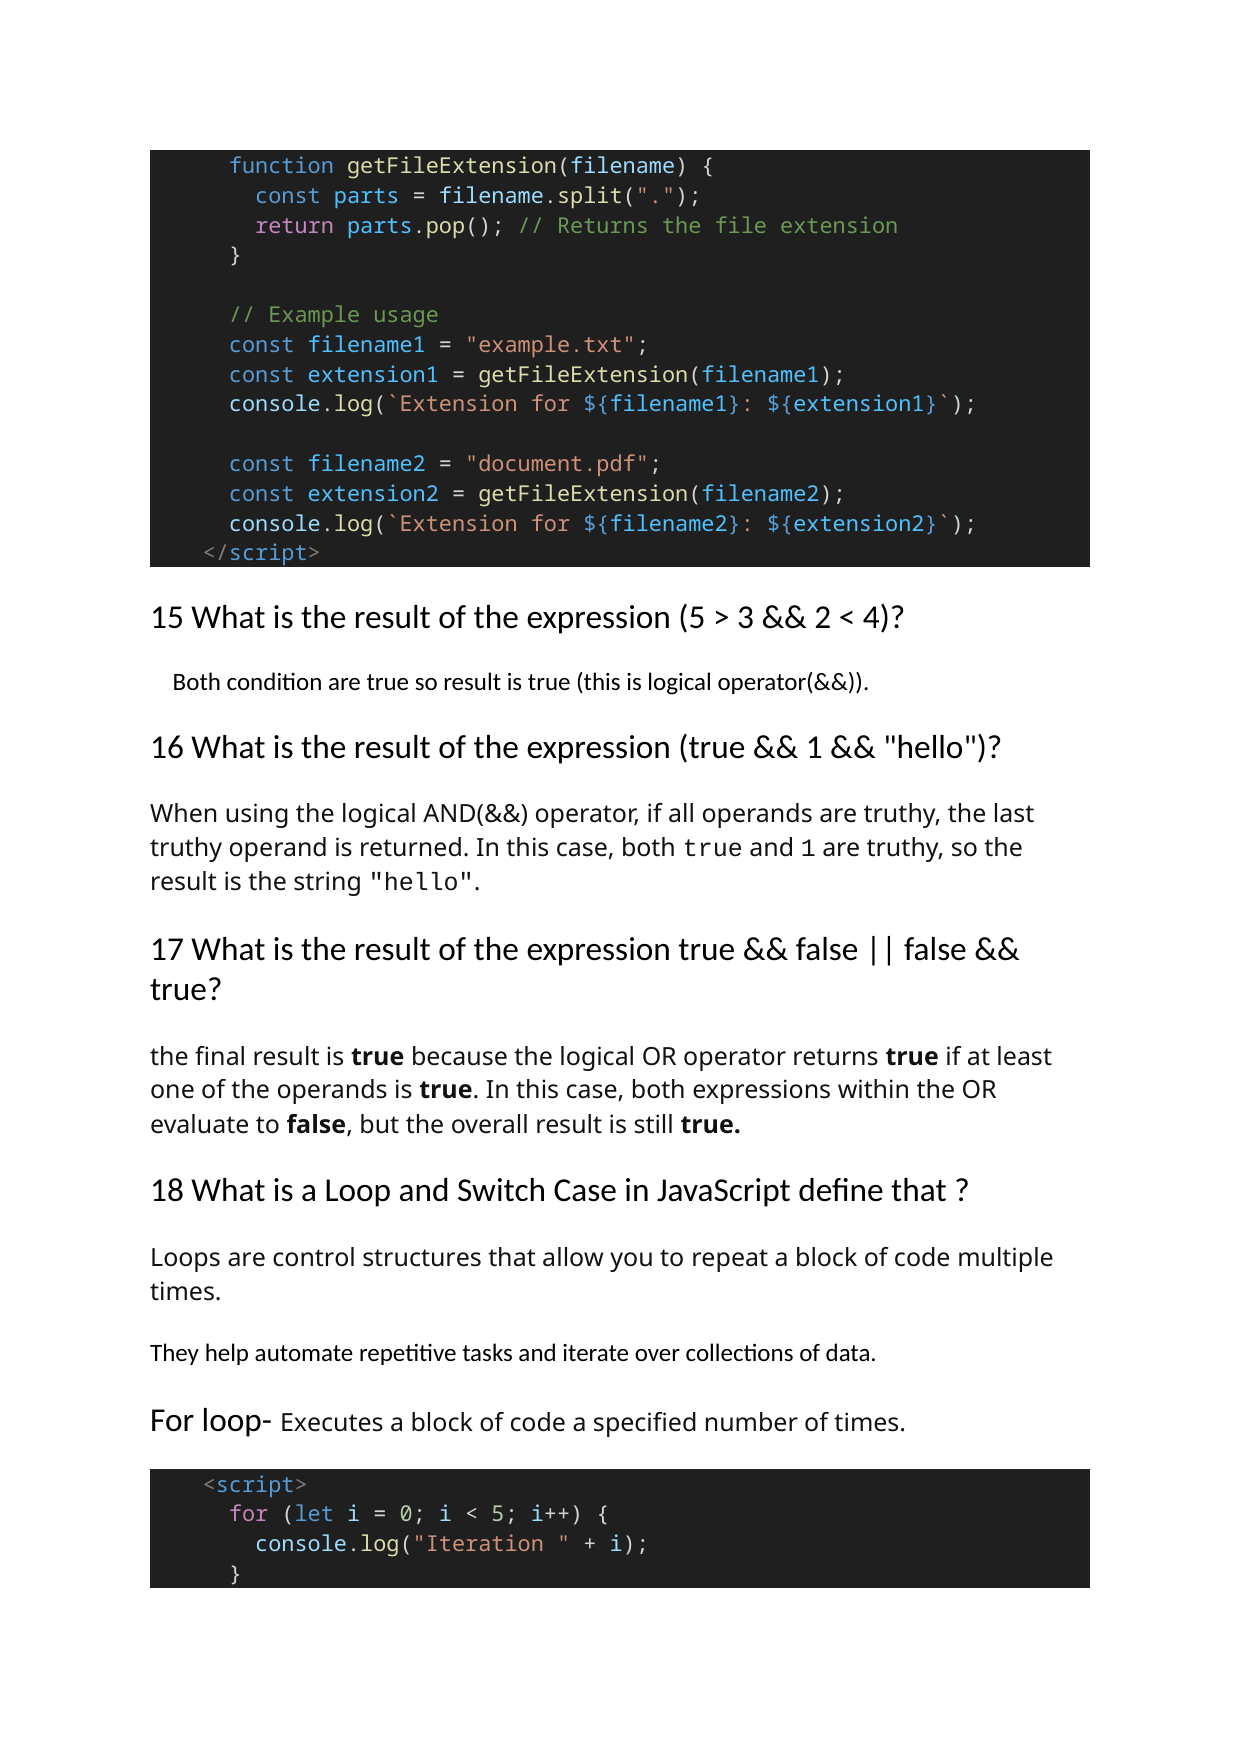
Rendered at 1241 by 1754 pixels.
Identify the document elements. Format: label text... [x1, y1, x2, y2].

text Both condition are true so result is true (this is logical operator(&&)). [150, 666, 1090, 697]
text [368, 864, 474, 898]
text 17 What is the result of the expression true && false || false && true? [150, 927, 1090, 1009]
text <script> [150, 1469, 1090, 1498]
text 18 What is a Loop and Switch Case in JavaScript define that ? [150, 1169, 1090, 1210]
text function getFileExtension(filename) { [150, 150, 1090, 180]
text const filename1 = "example.txt"; [150, 329, 1090, 358]
text They help automate repetitive tasks and iterate over collections of data. [150, 1337, 1090, 1367]
text When using the logical AND(&&) operator, if all operands are truthy, the last truthy operand is returned. In this case, both true and 1 are truthy, so the result is the string "hello". [480, 796, 1090, 898]
text the final result is true because the logical OR operator returns true if at least one of the operands is true. In this case, both expressions within the OR evaluate to false, but the overall result is still true. [741, 1038, 1090, 1140]
text console.log(`Extension for ${filename2}: ${extension2}`); [150, 507, 1090, 537]
text const extension2 = getFileExtension(filename2); [150, 478, 1090, 507]
text } [150, 1558, 1090, 1588]
text const extension1 = getFileExtension(filename1); [150, 358, 1090, 388]
text // Example usage [150, 299, 1090, 329]
text 15 What is the result of the expression (5 > 3 && 2 < 4)? [150, 596, 1090, 637]
text console.log(`Extension for ${filename1}: ${extension1}`); [150, 388, 1090, 418]
text const parts = filename.split("."); [150, 180, 1090, 209]
text console.log("Iteration " + i); [150, 1528, 1090, 1558]
text } [150, 239, 1090, 269]
text for (let i = 0; i < 5; i++) { [150, 1498, 1090, 1528]
text const filename2 = "document.pdf"; [150, 448, 1090, 478]
text return parts.pop(); // Returns the file extension [150, 209, 1090, 239]
text 16 What is the result of the expression (true && 1 && "hello")? [150, 726, 1090, 767]
text Loops are control structures that allow you to repeat a block of code multiple times. [150, 1239, 1090, 1307]
text </script> [150, 537, 1090, 567]
text For loop- Executes a block of code a specified number of times. [150, 1399, 1090, 1439]
